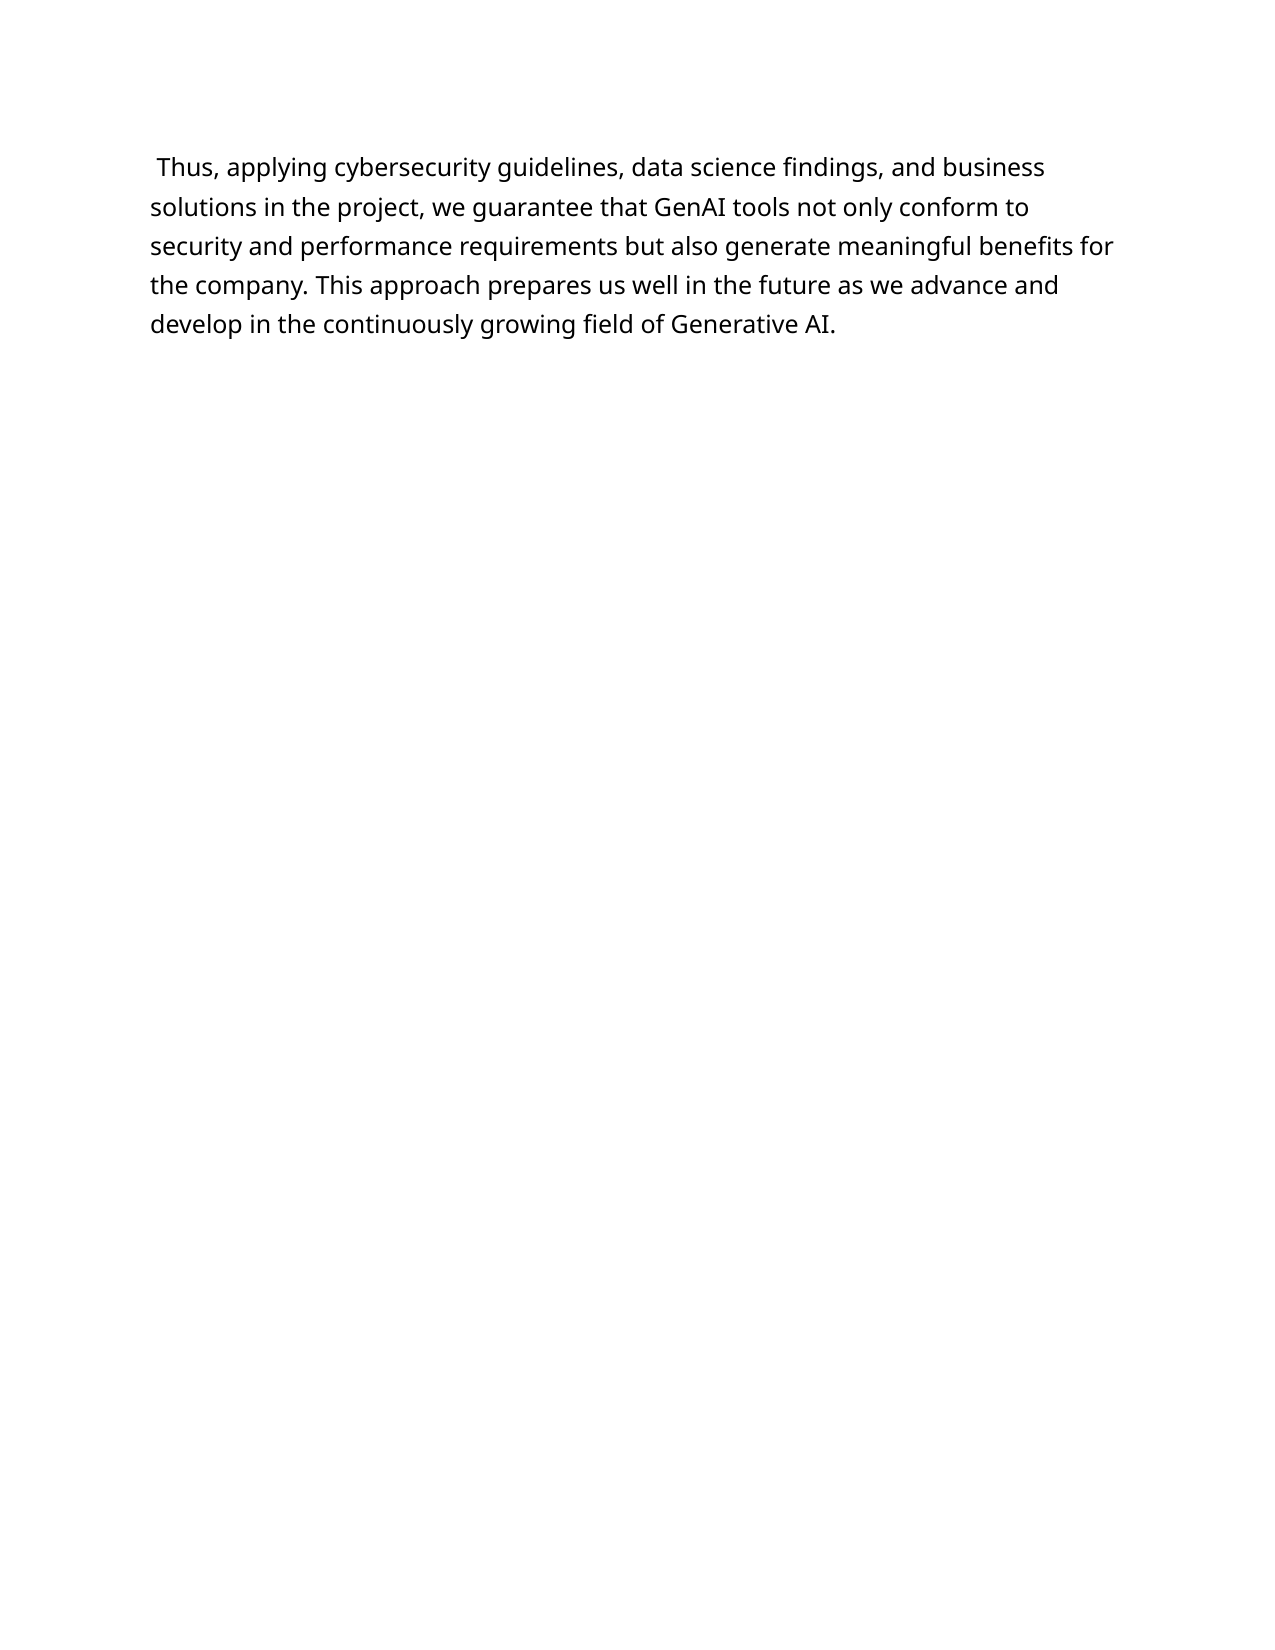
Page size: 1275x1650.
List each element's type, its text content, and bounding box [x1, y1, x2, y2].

text Thus, applying cybersecurity guidelines, data science findings, and business solutions in the project, we guarantee that GenAI tools not only conform to security and performance requirements but also generate meaningful benefits for the company. This approach prepares us well in the future as we advance and develop in the continuously growing field of Generative AI. [150, 150, 1125, 341]
